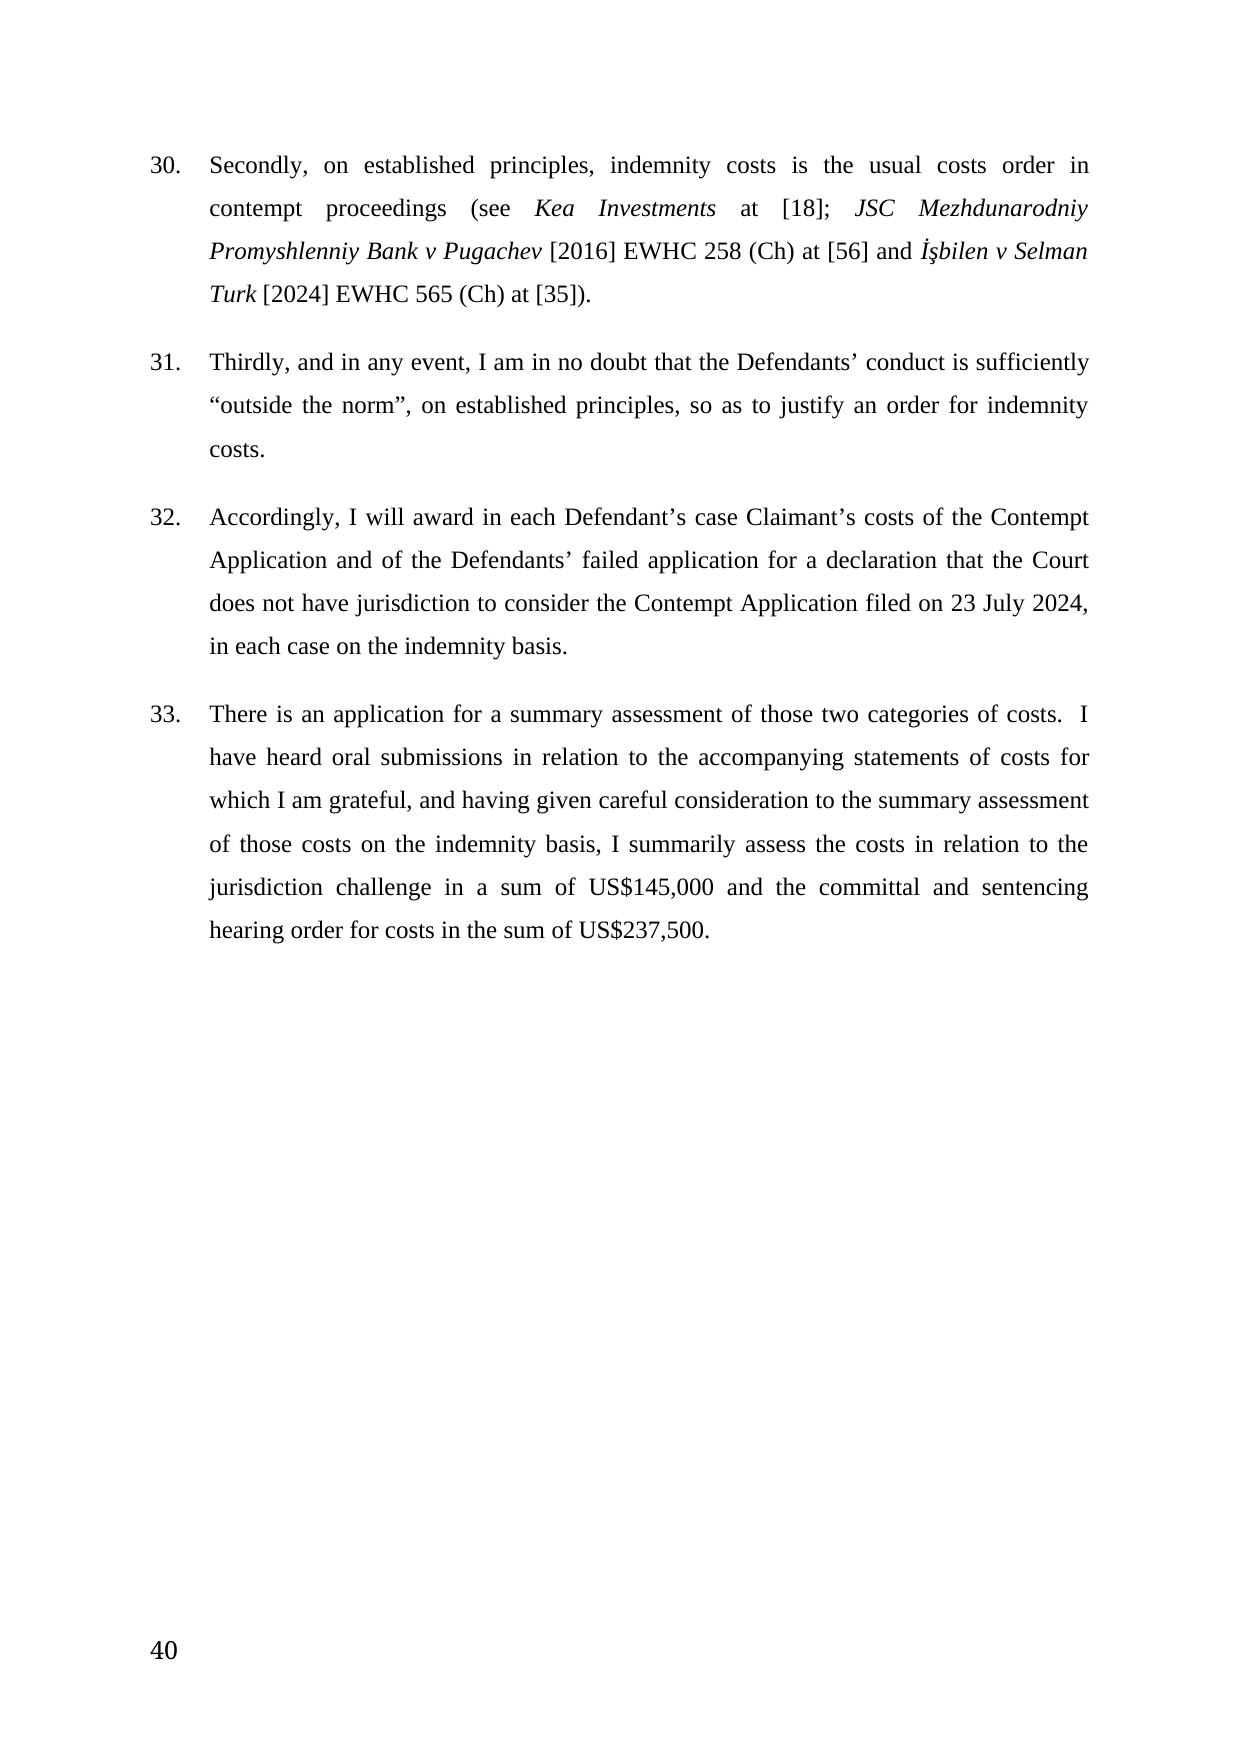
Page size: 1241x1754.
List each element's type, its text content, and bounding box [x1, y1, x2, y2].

text Thirdly, and in any event, I am in no doubt that the Defendants’ conduct is sufficiently “outside the norm”, on established principles, so as to justify an order for indemnity costs. [150, 347, 1090, 462]
text Accordingly, I will award in each Defendant’s case Claimant’s costs of the Contempt Application and of the Defendants’ failed application for a declaration that the Court does not have jurisdiction to consider the Contempt Application filed on 23 July 2024, in each case on the indemnity basis. [150, 502, 1090, 660]
text There is an application for a summary assessment of those two categories of costs. I have heard oral submissions in relation to the accompanying statements of costs for which I am grateful, and having given careful consideration to the summary assessment of those costs on the indemnity basis, I summarily assess the costs in relation to the jurisdiction challenge in a sum of US$145,000 and the committal and sentencing hearing order for costs in the sum of US$237,500. [150, 699, 1090, 944]
text Secondly, on established principles, indemnity costs is the usual costs order in contempt proceedings (see Kea Investments at [18]; JSC Mezhdunarodniy Promyshlenniy Bank v Pugachev [2016] EWHC 258 (Ch) at [56] and İşbilen v Selman Turk [2024] EWHC 565 (Ch) at [35]). [150, 150, 1090, 308]
